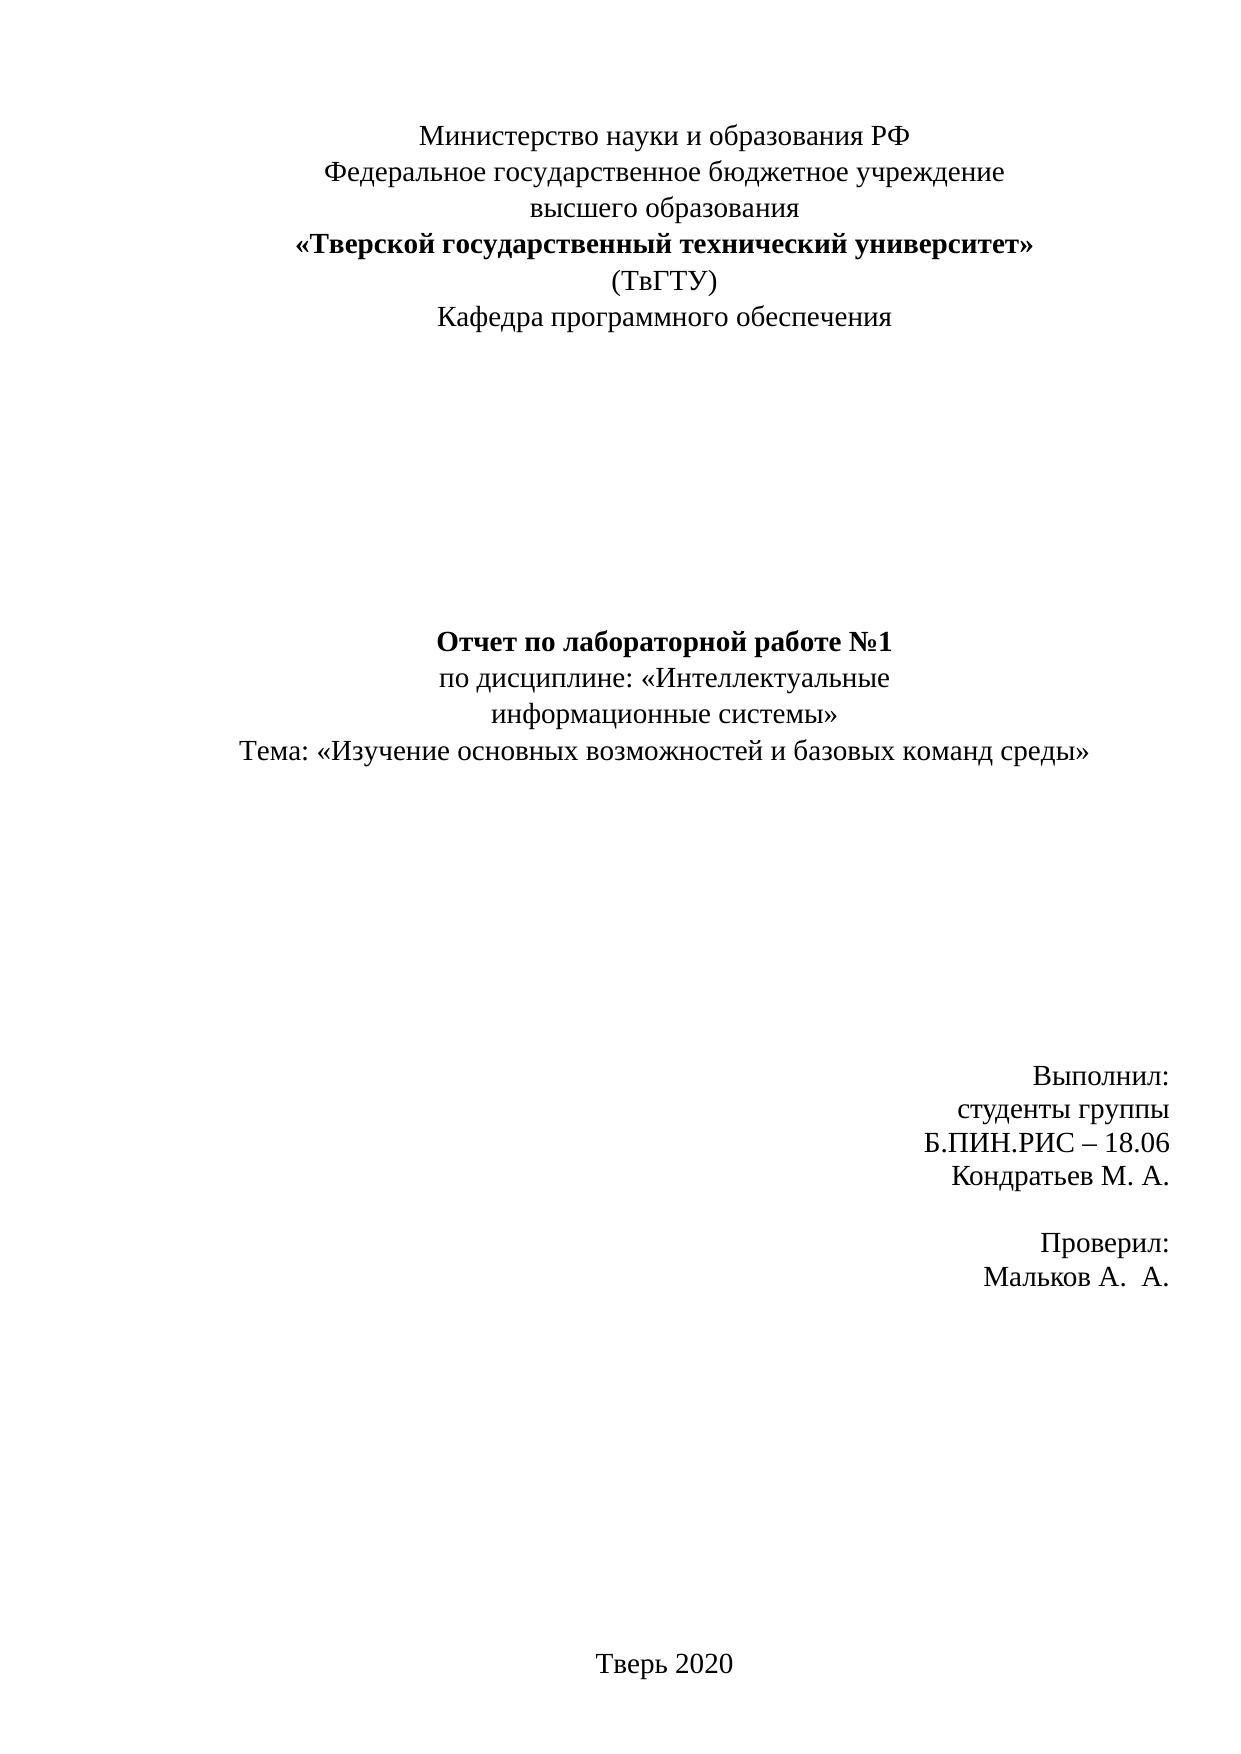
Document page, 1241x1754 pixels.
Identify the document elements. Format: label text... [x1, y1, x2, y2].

text «Тверской государственный технический университет» [177, 227, 1152, 260]
text Тема: «Изучение основных возможностей и базовых команд среды» [177, 733, 1152, 766]
text Министерство науки и образования РФ [177, 118, 1152, 152]
text информационные системы» [177, 696, 1152, 730]
table_header Выполнил: студенты группы Б.ПИН.РИС – 18.06 Кондратьев М. А. [694, 1058, 1181, 1226]
text по дисциплине: «Интеллектуальные [177, 660, 1152, 694]
text Федеральное государственное бюджетное учреждение [177, 154, 1152, 188]
text высшего образования [177, 190, 1152, 224]
table_cell Проверил: Мальков А. А. [694, 1226, 1181, 1293]
text (ТвГТУ) [177, 263, 1152, 296]
text Отчет по лабораторной работе №1 [177, 624, 1152, 658]
text Кафедра программного обеспечения [177, 299, 1152, 332]
